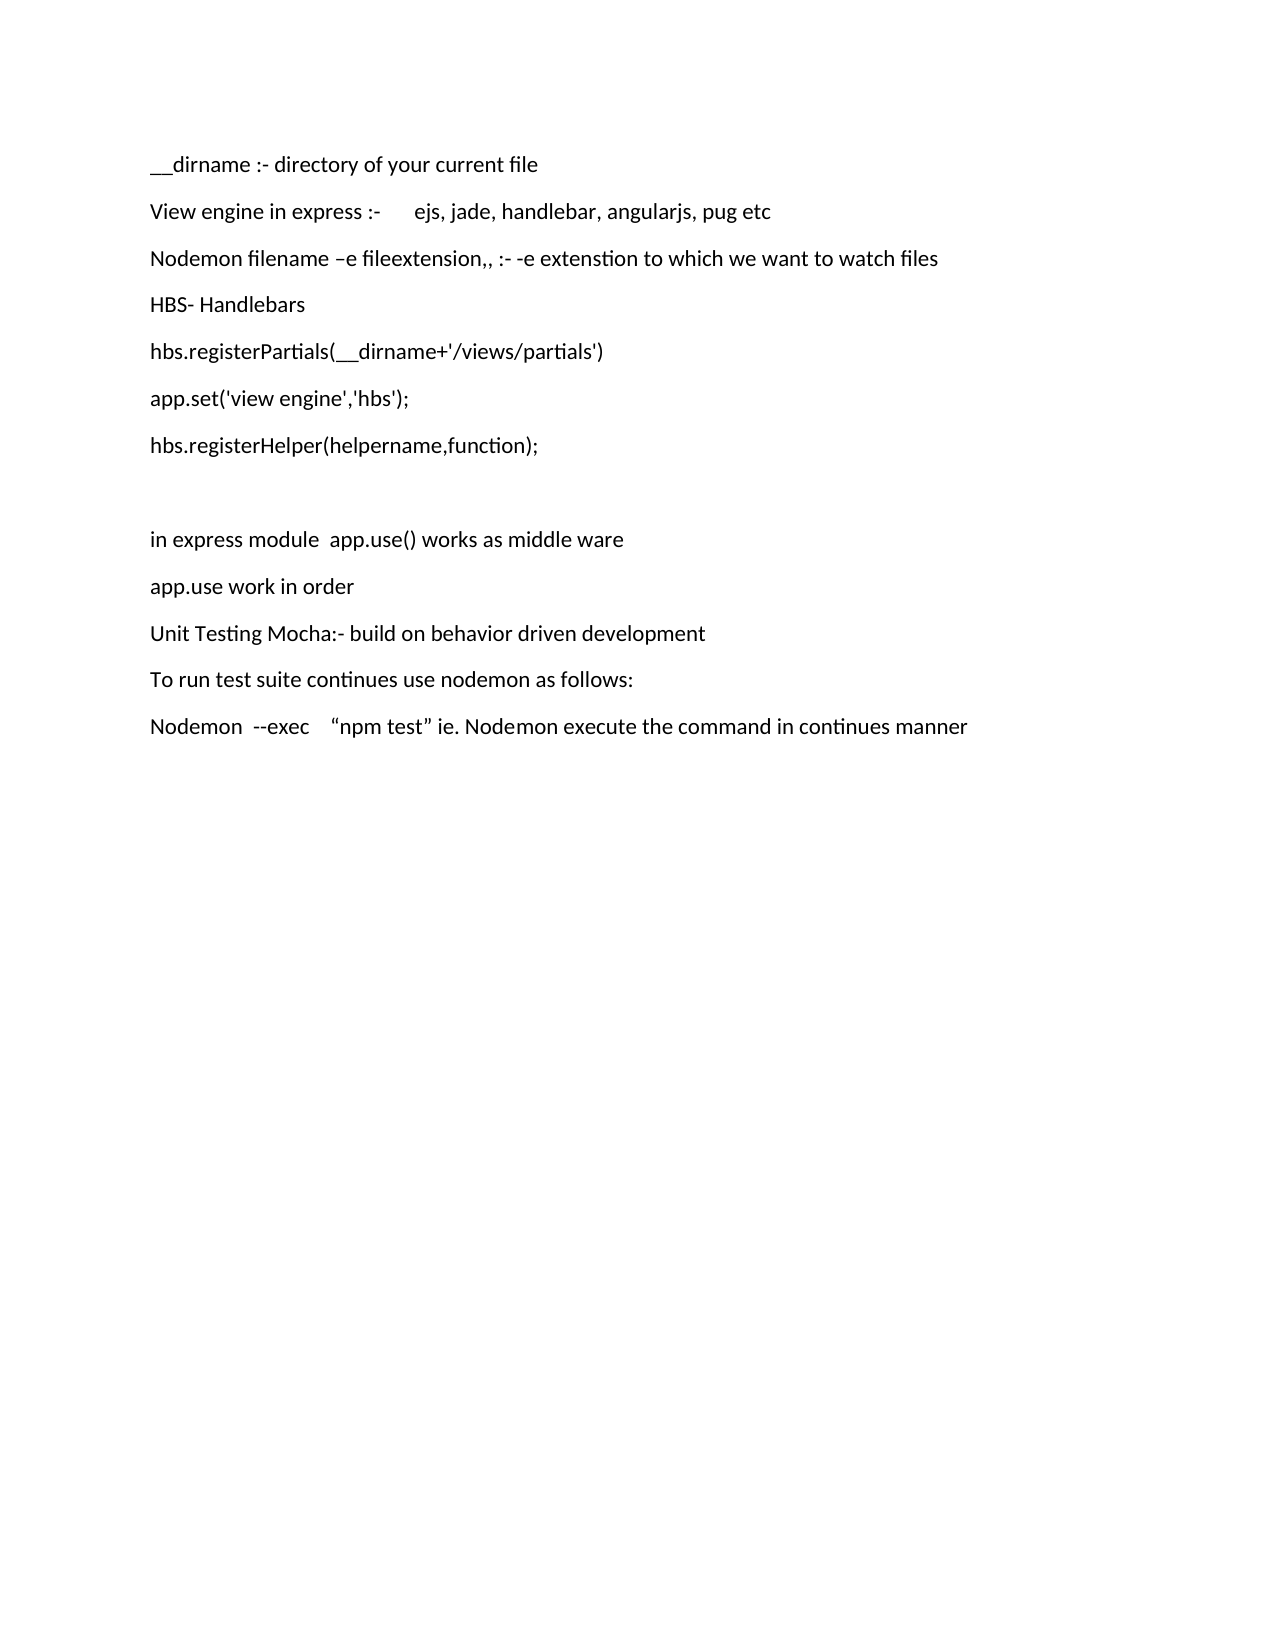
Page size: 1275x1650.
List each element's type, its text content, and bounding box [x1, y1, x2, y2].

text Nodemon filename –e fileextension,, :- -e extenstion to which we want to watch files [150, 244, 1125, 272]
text in express module app.use() works as middle ware [150, 525, 1125, 553]
text app.set('view engine','hbs'); [150, 384, 1125, 412]
text HBS- Handlebars [150, 291, 1125, 319]
text hbs.registerPartials(__dirname+'/views/partials') [150, 337, 1125, 366]
text To run test suite continues use nodemon as follows: [150, 666, 1125, 694]
text hbs.registerHelper(helpername,function); [150, 431, 1125, 459]
text __dirname :- directory of your current file [150, 150, 1125, 178]
text Unit Testing Mocha:- build on behavior driven development [150, 619, 1125, 647]
text View engine in express :- ejs, jade, handlebar, angularjs, pug etc [150, 197, 1125, 225]
text app.use work in order [150, 572, 1125, 600]
text Nodemon --exec “npm test” ie. Nodemon execute the command in continues manner [150, 712, 1125, 741]
